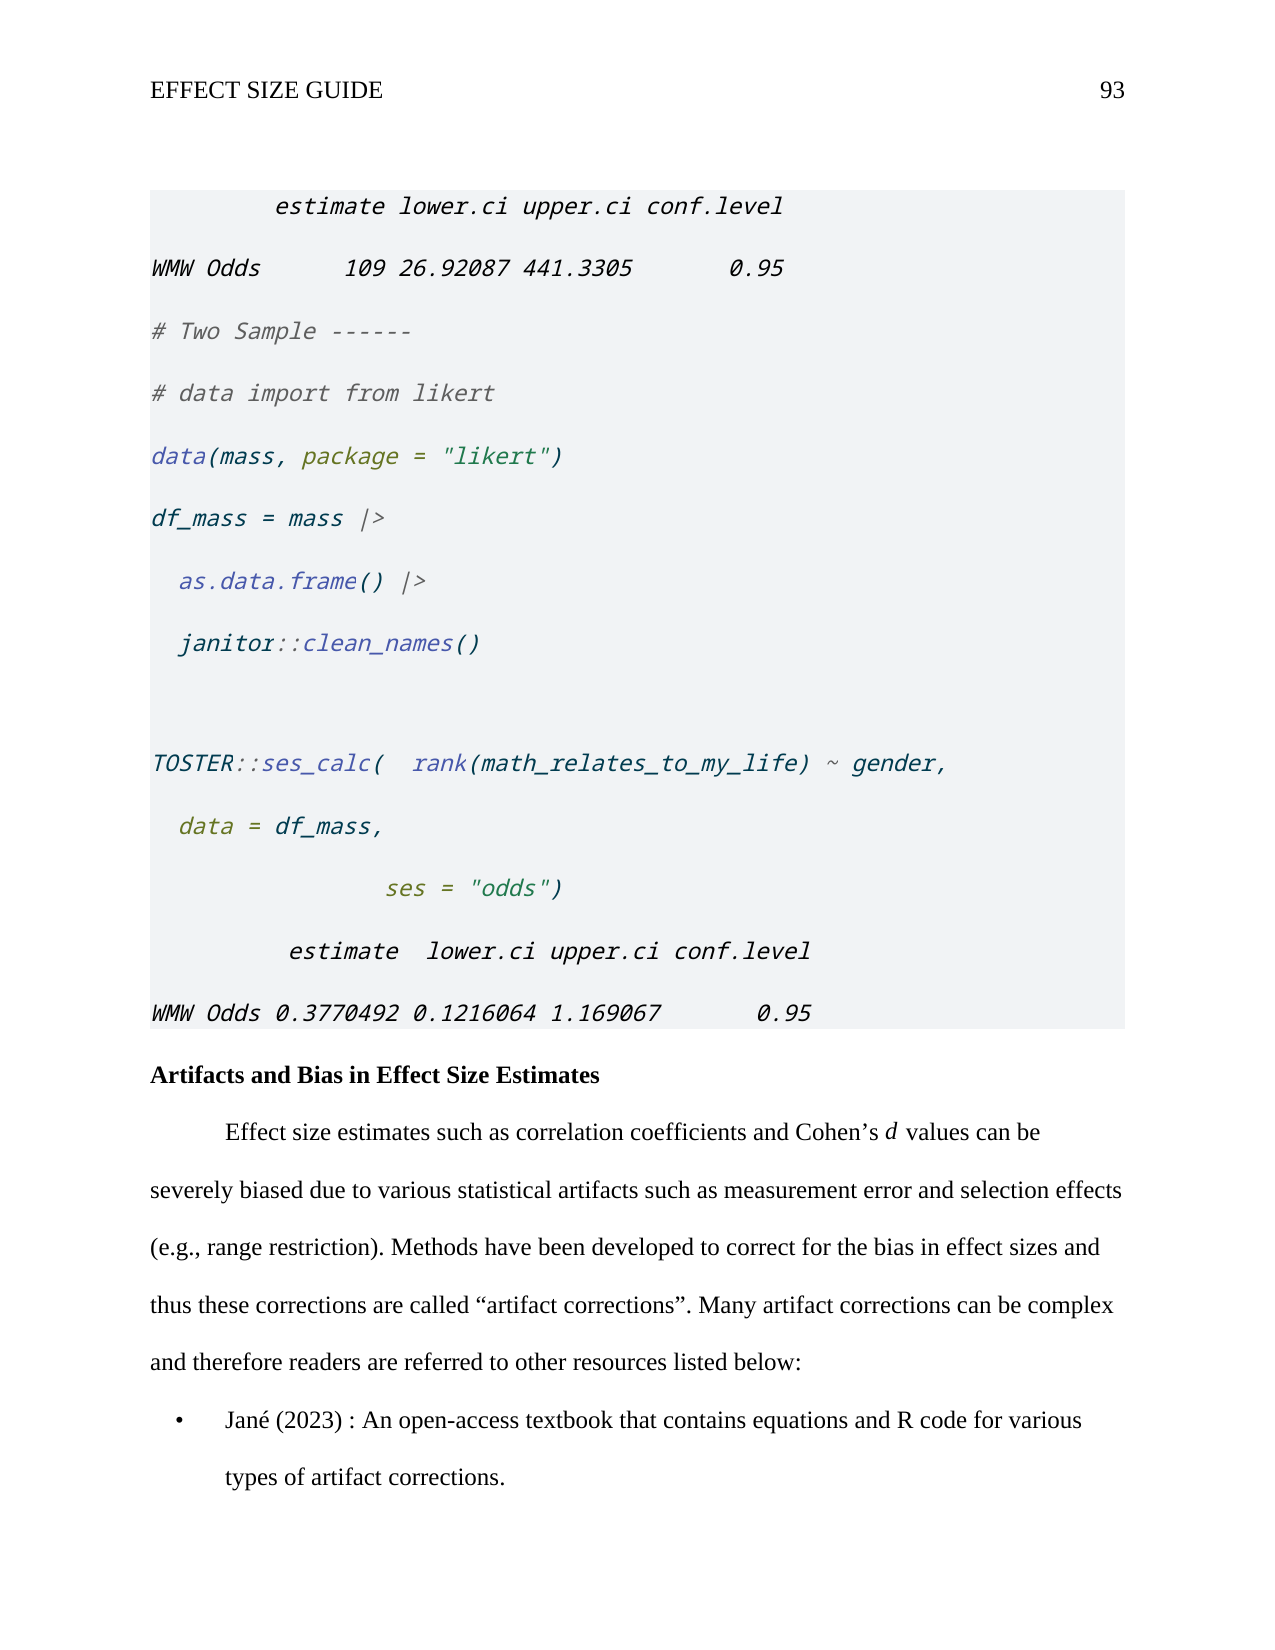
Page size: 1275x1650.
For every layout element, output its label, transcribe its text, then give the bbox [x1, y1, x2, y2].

list Jané (2023) : An open-access textbook that contains equations and R code for various types of artifact corrections. [175, 1405, 1125, 1491]
text Effect size estimates such as correlation coefficients and Cohen’s values can be severely biased due to various statistical artifacts such as measurement error and selection effects (e.g., range restriction). Methods have been developed to correct for the bias in effect sizes and thus these corrections are called “artifact corrections”. Many artifact corrections can be complex and therefore readers are referred to other resources listed below: [150, 1117, 1125, 1376]
subtitle Artifacts and Bias in Effect Size Estimates [150, 1060, 1125, 1089]
text # Two Sample ------ # data import from likert data(mass, package = "likert") df_mass = mass |> as.data.frame() |> janitor::clean_names() TOSTER::ses_calc( rank(math_relates_to_my_life) ~ gender, data = df_mass, ses = "odds") [150, 315, 1125, 904]
text estimate lower.ci upper.ci conf.level WMW Odds 109 26.92087 441.3305 0.95 [150, 190, 1125, 284]
text estimate lower.ci upper.ci conf.level WMW Odds 0.3770492 0.1216064 1.169067 0.95 [150, 935, 1125, 1029]
